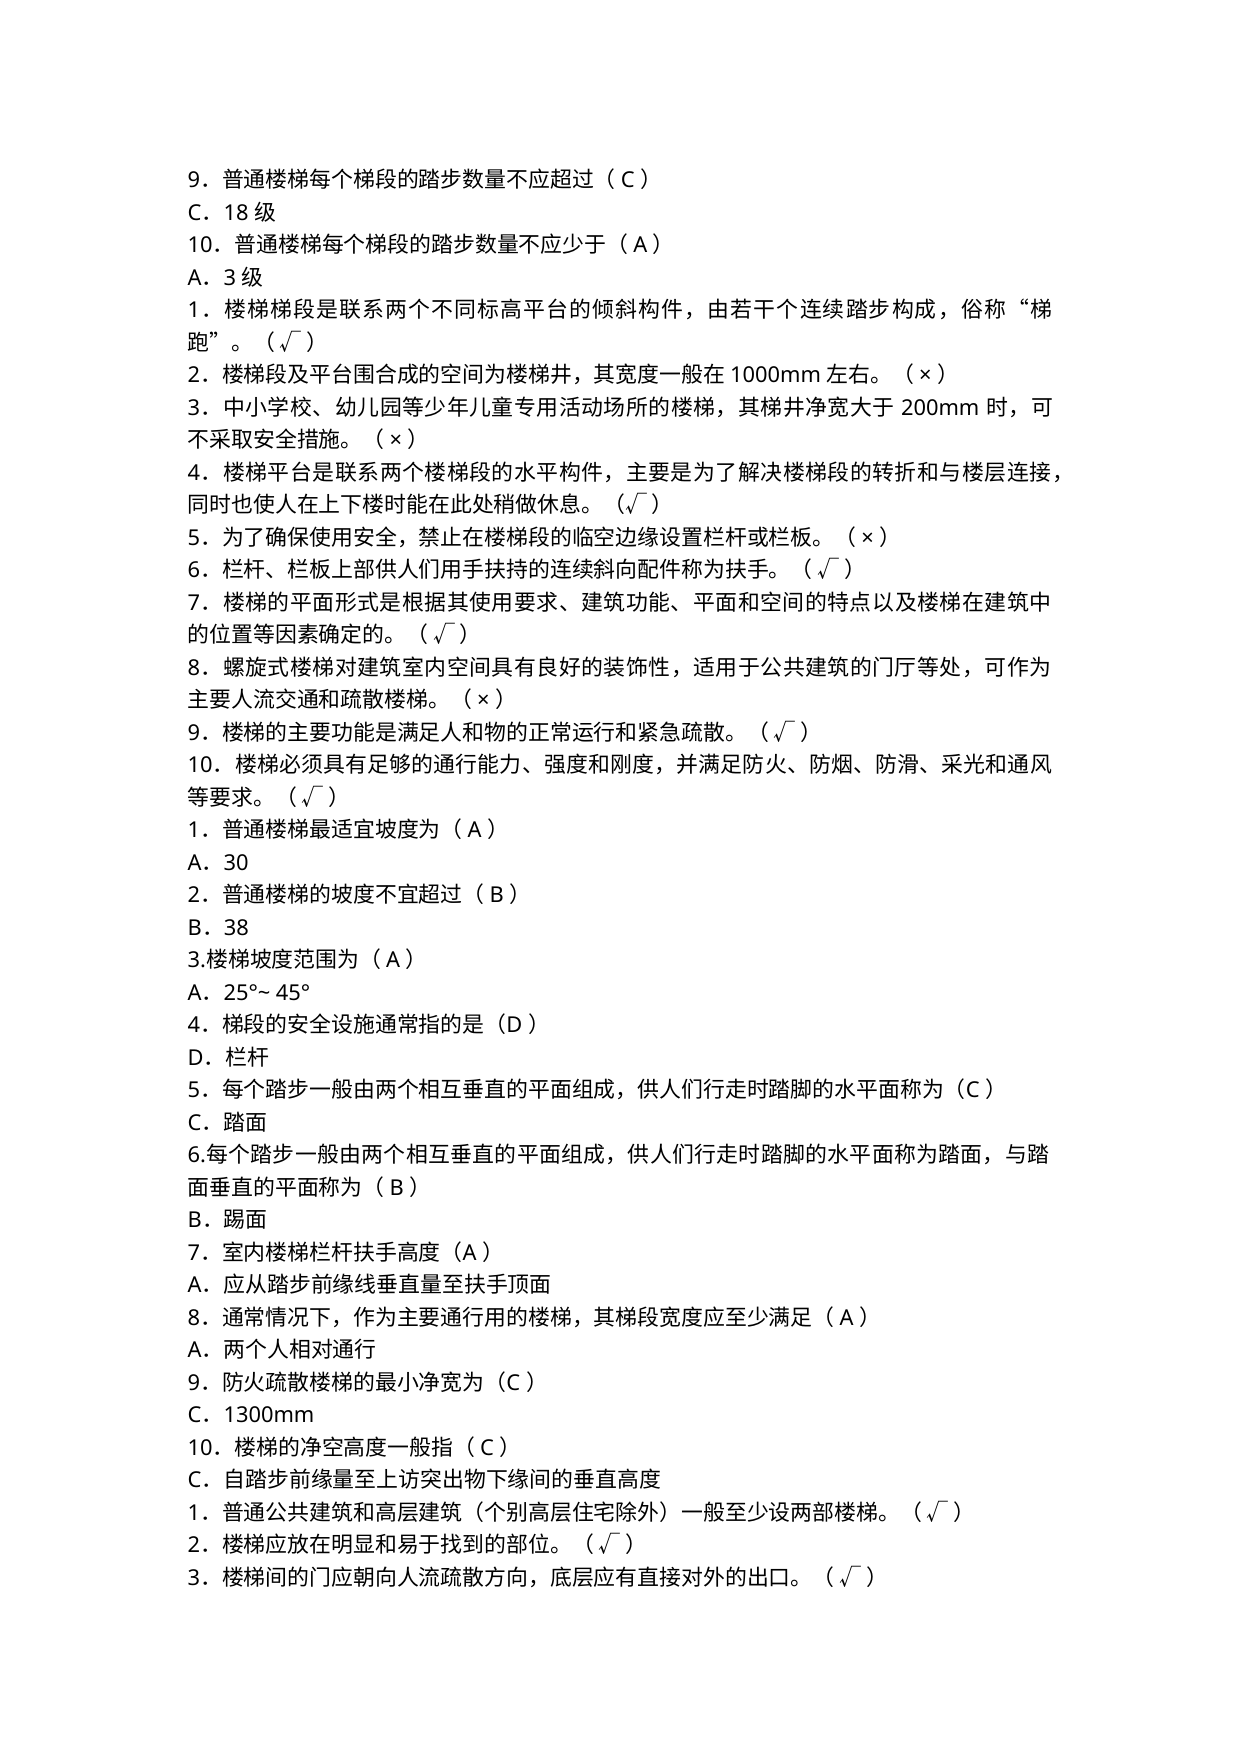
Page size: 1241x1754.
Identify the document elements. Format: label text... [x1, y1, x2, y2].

text A．3 级 [187, 259, 1053, 292]
text 9．楼梯的主要功能是满足人和物的正常运行和紧急疏散。（ √ ） [187, 714, 1053, 747]
text 3．楼梯间的门应朝向人流疏散方向，底层应有直接对外的出口。（ √ ） [187, 1559, 1053, 1592]
text 8．通常情况下，作为主要通行用的楼梯，其梯段宽度应至少满足（ A ） [187, 1299, 1053, 1332]
text A．30 [187, 844, 1053, 877]
text C．踏面 [187, 1104, 1053, 1137]
text B．踢面 [187, 1202, 1053, 1234]
text 2．普通楼梯的坡度不宜超过（ B ） [187, 877, 1053, 909]
text 10．楼梯的净空高度一般指（ C ） [187, 1429, 1053, 1462]
text 4．楼梯平台是联系两个楼梯段的水平构件，主要是为了解决楼梯段的转折和与楼层连接，同时也使人在上下楼时能在此处稍做休息。（√ ） [187, 454, 1053, 519]
text 5．每个踏步一般由两个相互垂直的平面组成，供人们行走时踏脚的水平面称为（C ） [187, 1072, 1053, 1104]
text 5．为了确保使用安全，禁止在楼梯段的临空边缘设置栏杆或栏板。（ × ） [187, 519, 1053, 552]
text 10．楼梯必须具有足够的通行能力、强度和刚度，并满足防火、防烟、防滑、采光和通风等要求。（ √ ） [187, 747, 1053, 812]
text 6．栏杆、栏板上部供人们用手扶持的连续斜向配件称为扶手。（ √ ） [187, 552, 1053, 584]
text A．两个人相对通行 [187, 1332, 1053, 1364]
text 1．普通楼梯最适宜坡度为（ A ） [187, 812, 1053, 844]
text 1．普通公共建筑和高层建筑（个别高层住宅除外）一般至少设两部楼梯。（ √ ） [187, 1494, 1053, 1527]
text 7．室内楼梯栏杆扶手高度（A ） [187, 1234, 1053, 1267]
text D．栏杆 [187, 1039, 1053, 1072]
text 8．螺旋式楼梯对建筑室内空间具有良好的装饰性，适用于公共建筑的门厅等处，可作为主要人流交通和疏散楼梯。（ × ） [187, 649, 1053, 714]
text B．38 [187, 909, 1053, 942]
text 7．楼梯的平面形式是根据其使用要求、建筑功能、平面和空间的特点以及楼梯在建筑中的位置等因素确定的。（ √ ） [187, 584, 1053, 649]
text C．18 级 [187, 194, 1053, 227]
text 9．防火疏散楼梯的最小净宽为（C ） [187, 1364, 1053, 1397]
text 2．楼梯段及平台围合成的空间为楼梯井，其宽度一般在 1000mm 左右。（ × ） [187, 357, 1053, 389]
text 1．楼梯梯段是联系两个不同标高平台的倾斜构件，由若干个连续踏步构成，俗称“梯跑”。（ √ ） [187, 292, 1053, 357]
text 3．中小学校、幼儿园等少年儿童专用活动场所的楼梯，其梯井净宽大于 200mm 时，可不采取安全措施。（ × ） [187, 389, 1053, 454]
text 6.每个踏步一般由两个相互垂直的平面组成，供人们行走时踏脚的水平面称为踏面，与踏面垂直的平面称为（ B ） [187, 1137, 1053, 1202]
text C．1300mm [187, 1397, 1053, 1429]
text 4．梯段的安全设施通常指的是（D ） [187, 1007, 1053, 1039]
text 3.楼梯坡度范围为（ A ） [187, 942, 1053, 974]
text 2．楼梯应放在明显和易于找到的部位。（ √ ） [187, 1527, 1053, 1559]
text A．25°~ 45° [187, 974, 1053, 1007]
text 10．普通楼梯每个梯段的踏步数量不应少于（ A ） [187, 227, 1053, 259]
text 9．普通楼梯每个梯段的踏步数量不应超过（ C ） [187, 162, 1053, 194]
text C．自踏步前缘量至上访突出物下缘间的垂直高度 [187, 1462, 1053, 1494]
text A．应从踏步前缘线垂直量至扶手顶面 [187, 1267, 1053, 1299]
